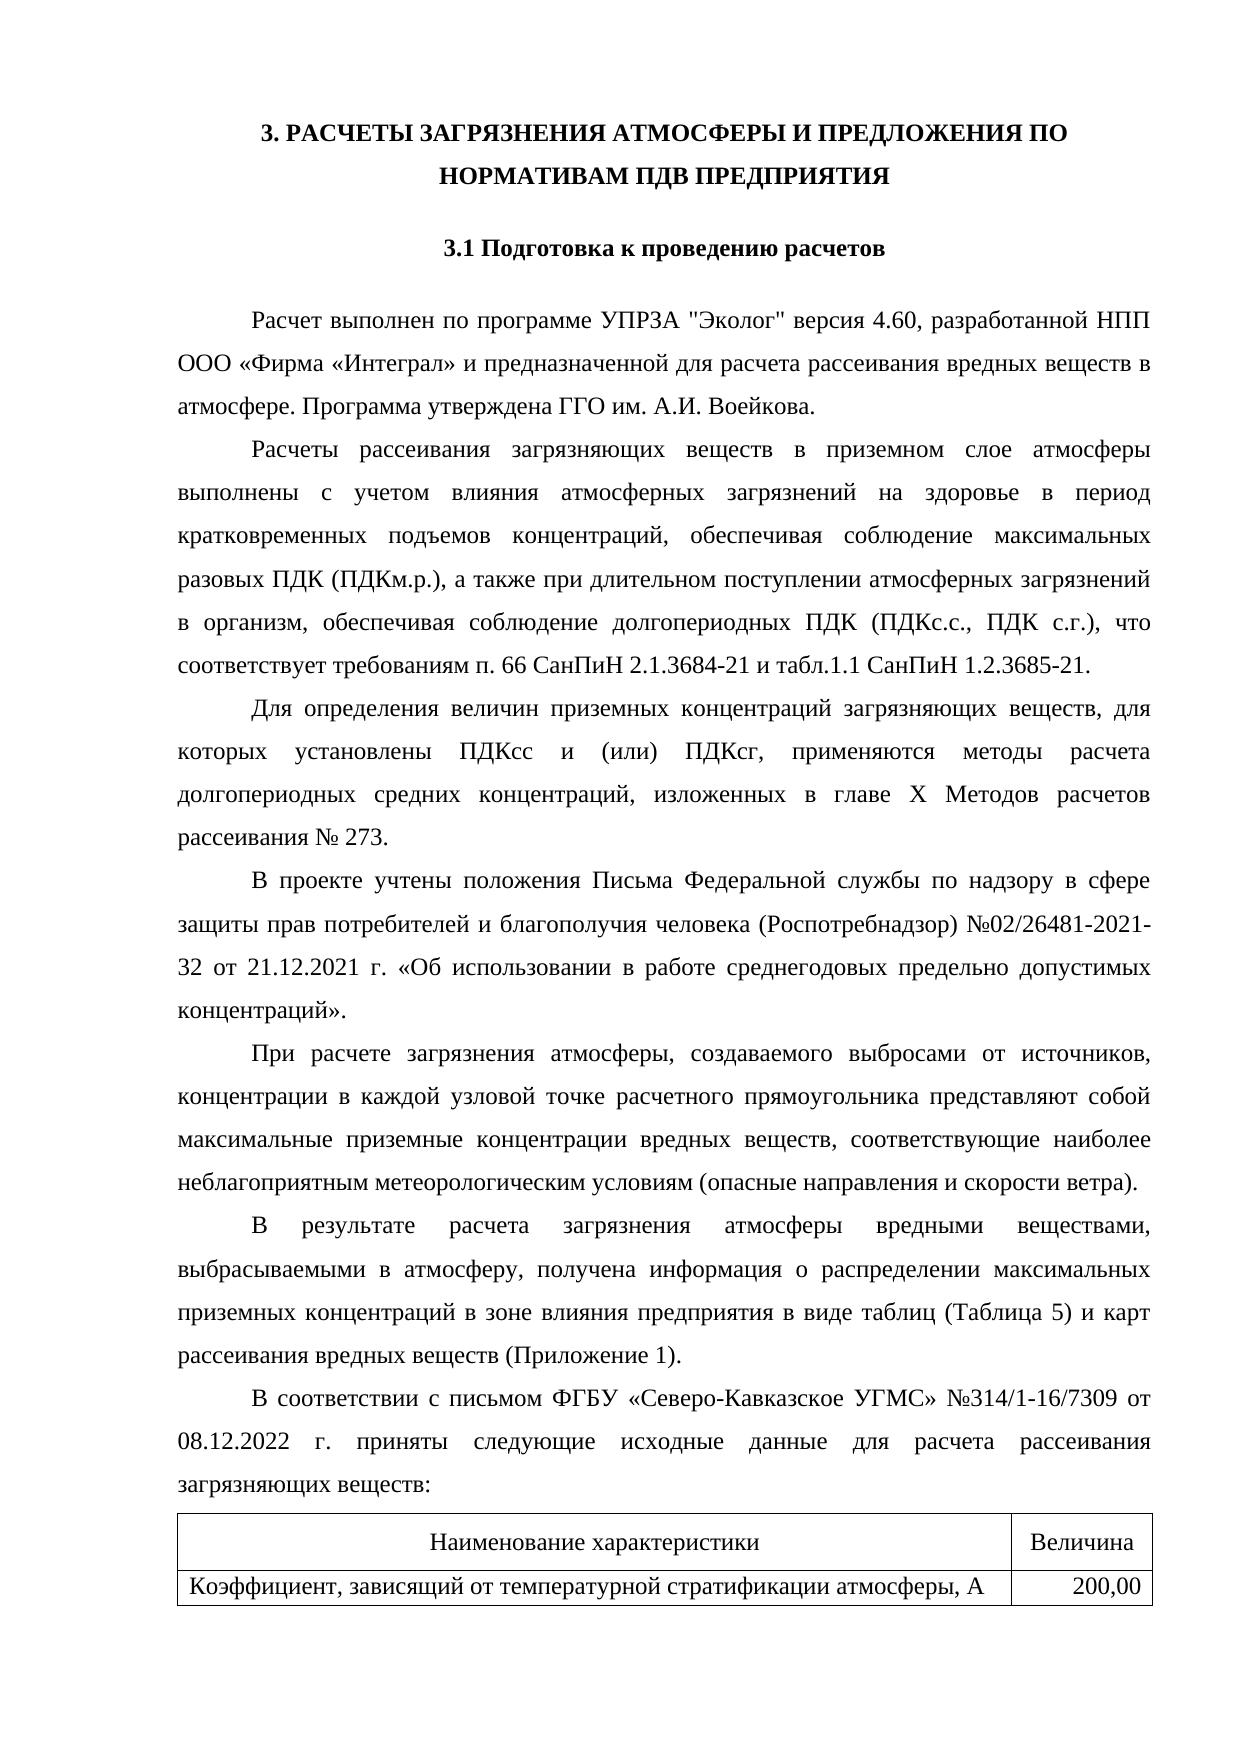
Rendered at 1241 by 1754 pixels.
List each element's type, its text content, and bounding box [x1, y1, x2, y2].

text В результате расчета загрязнения атмосферы вредными веществами, выбрасываемыми в атмосферу, получена информация о распределении максимальных приземных концентраций в зоне влияния предприятия в виде таблиц (Таблица 5) и карт рассеивания вредных веществ (Приложение 1). [177, 1211, 1152, 1369]
table_cell 200,00 [1012, 1571, 1152, 1605]
text Расчеты рассеивания загрязняющих веществ в приземном слое атмосферы выполнены с учетом влияния атмосферных загрязнений на здоровье в период кратковременных подъемов концентраций, обеспечивая соблюдение максимальных разовых ПДК (ПДКм.р.), а также при длительном поступлении атмосферных загрязнений в организм, обеспечивая соблюдение долгопериодных ПДК (ПДКс.с., ПДК с.г.), что соответствует требованиям п. 66 СанПиН 2.1.3684-21 и табл.1.1 СанПиН 1.2.3685-21. [177, 434, 1152, 679]
text При расчете загрязнения атмосферы, создаваемого выбросами от источников, концентрации в каждой узловой точке расчетного прямоугольника представляют собой максимальные приземные концентрации вредных веществ, соответствующие наиболее неблагоприятным метеорологическим условиям (опасные направления и скорости ветра). [177, 1038, 1152, 1196]
table_header Наименование характеристики [178, 1514, 1011, 1570]
text В проекте учтены положения Письма Федеральной службы по надзору в сфере защиты прав потребителей и благополучия человека (Роспотребнадзор) №02/26481-2021-32 от 21.12.2021 г. «Об использовании в работе среднегодовых предельно допустимых концентраций». [177, 866, 1152, 1024]
table_header Величина [1012, 1514, 1152, 1570]
subtitle 3. РАСЧЕТЫ ЗАГРЯЗНЕНИЯ АТМОСФЕРЫ И ПРЕДЛОЖЕНИЯ ПО НОРМАТИВАМ ПДВ ПРЕДПРИЯТИЯ [177, 118, 1152, 190]
text Расчет выполнен по программе УПРЗА "Эколог" версия 4.60, разработанной НПП ООО «Фирма «Интеграл» и предназначенной для расчета рассеивания вредных веществ в атмосфере. Программа утверждена ГГО им. А.И. Воейкова. [177, 305, 1152, 420]
text Для определения величин приземных концентраций загрязняющих веществ, для которых установлены ПДКсс и (или) ПДКсг, применяются методы расчета долгопериодных средних концентраций, изложенных в главе X Методов расчетов рассеивания № 273. [177, 693, 1152, 851]
table_cell Коэффициент, зависящий от температурной стратификации атмосферы, А [178, 1571, 1011, 1605]
text В соответствии с письмом ФГБУ «Северо-Кавказское УГМС» №314/1-16/7309 от 08.12.2022 г. приняты следующие исходные данные для расчета рассеивания загрязняющих веществ: [177, 1383, 1152, 1498]
subtitle 3.1 Подготовка к проведению расчетов [177, 233, 1152, 262]
